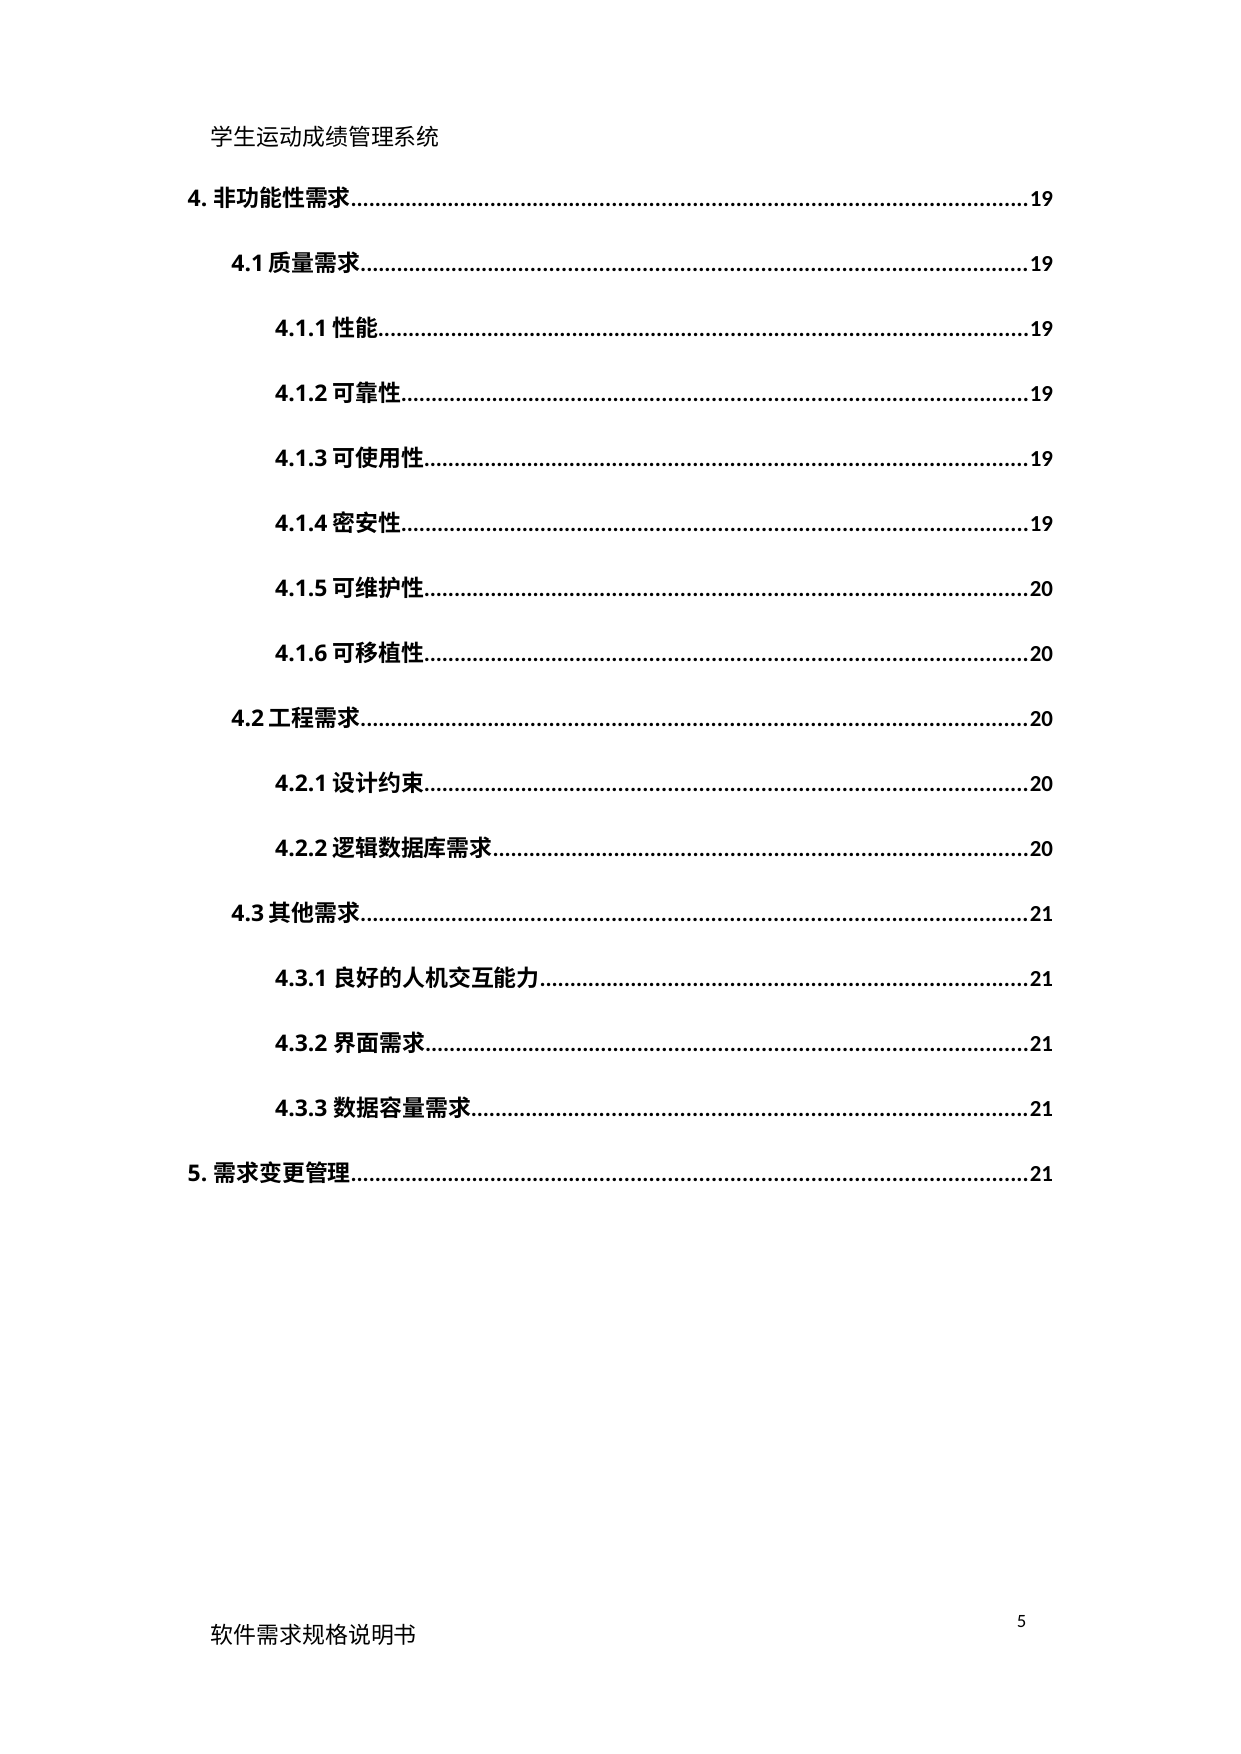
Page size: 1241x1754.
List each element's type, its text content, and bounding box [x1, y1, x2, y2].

text 4.1.3可使用性 19 [275, 424, 1053, 489]
text 4.3.3 数据容量需求 21 [275, 1074, 1053, 1139]
text 4.1.6可移植性 20 [275, 619, 1053, 684]
text 4.3.2 界面需求 21 [275, 1009, 1053, 1074]
text 4.1.5可维护性 20 [275, 554, 1053, 619]
text 5. 需求变更管理 21 [187, 1139, 1053, 1204]
text 4.3其他需求 21 [231, 879, 1053, 944]
text 4.3.1 良好的人机交互能力 21 [275, 944, 1053, 1009]
text 4.1.2可靠性 19 [275, 359, 1053, 424]
text 4.2.1设计约束 20 [275, 749, 1053, 814]
text 4.2工程需求 20 [231, 684, 1053, 749]
text 4.2.2逻辑数据库需求 20 [275, 814, 1053, 879]
text 4. 非功能性需求 19 [187, 164, 1053, 229]
text 4.1.4密安性 19 [275, 489, 1053, 554]
text 4.1.1性能 19 [275, 294, 1053, 359]
text 4.1质量需求 19 [231, 229, 1053, 294]
